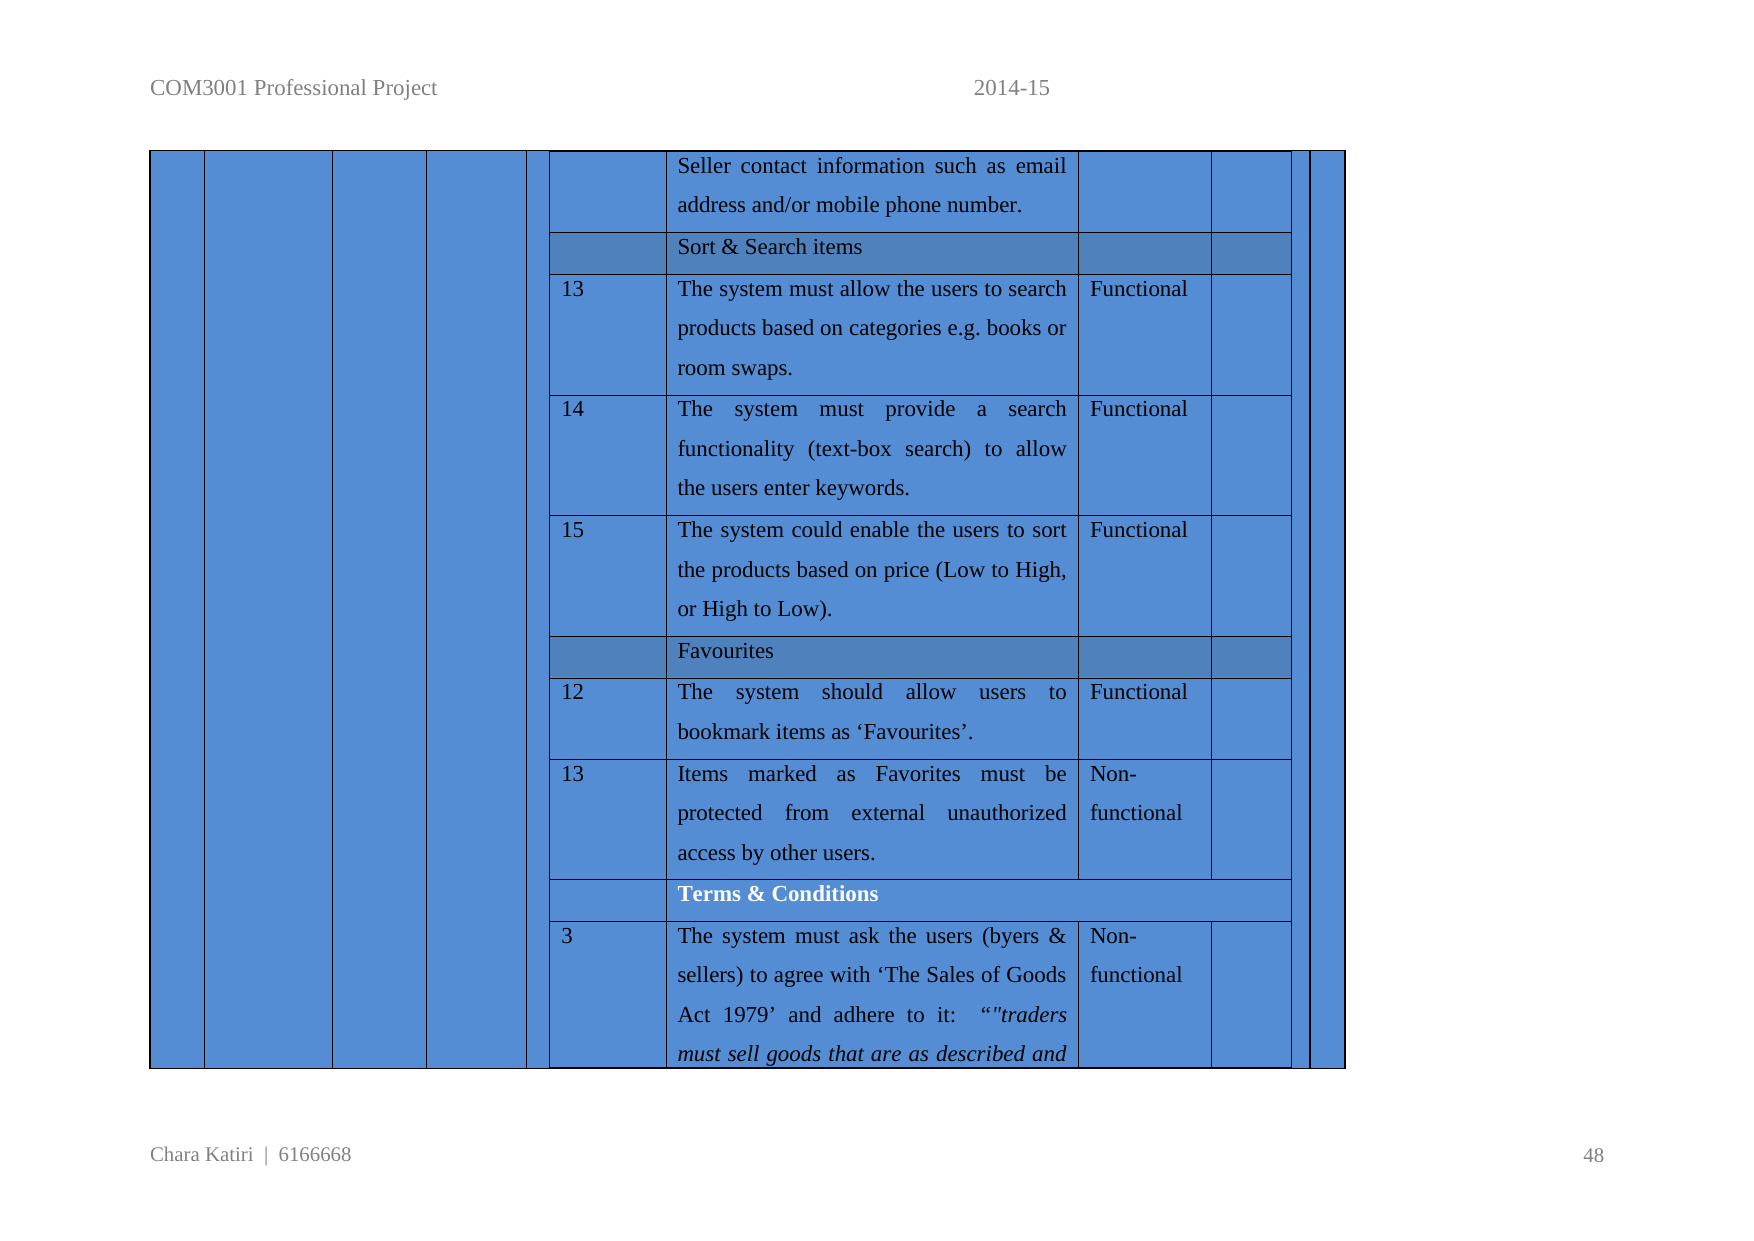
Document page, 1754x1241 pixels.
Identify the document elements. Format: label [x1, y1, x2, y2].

table_header [1212, 679, 1291, 759]
table_header [550, 152, 666, 232]
table_header [550, 516, 666, 636]
table_header [333, 151, 426, 1068]
table_header [667, 152, 1078, 232]
table_header [667, 760, 1078, 879]
table_header [1292, 151, 1309, 1068]
table_header [427, 151, 526, 1068]
table_header [1212, 275, 1291, 395]
table_header [151, 151, 204, 1068]
table_header [550, 760, 666, 879]
table_header [550, 679, 666, 759]
table_header [205, 151, 332, 1068]
table_header [550, 275, 666, 395]
table_header [667, 922, 1078, 1067]
table_header [1311, 151, 1344, 1068]
table_header [1079, 152, 1211, 232]
table_header [1079, 922, 1211, 1067]
table_header [667, 396, 1078, 515]
table_header [1212, 152, 1291, 232]
table_header [1079, 760, 1211, 879]
table_header [1079, 679, 1211, 759]
table_header [1212, 396, 1291, 515]
table_header [667, 516, 1078, 636]
table_header [667, 275, 1078, 395]
table_header [1079, 516, 1211, 636]
table_header [1079, 275, 1211, 395]
table_header [1212, 760, 1291, 879]
table_header [1079, 396, 1211, 515]
table_header [1212, 922, 1291, 1067]
table_header [550, 922, 666, 1067]
table_header [667, 679, 1078, 759]
table_header [550, 396, 666, 515]
table_header [1212, 516, 1291, 636]
table_header [527, 151, 549, 1068]
